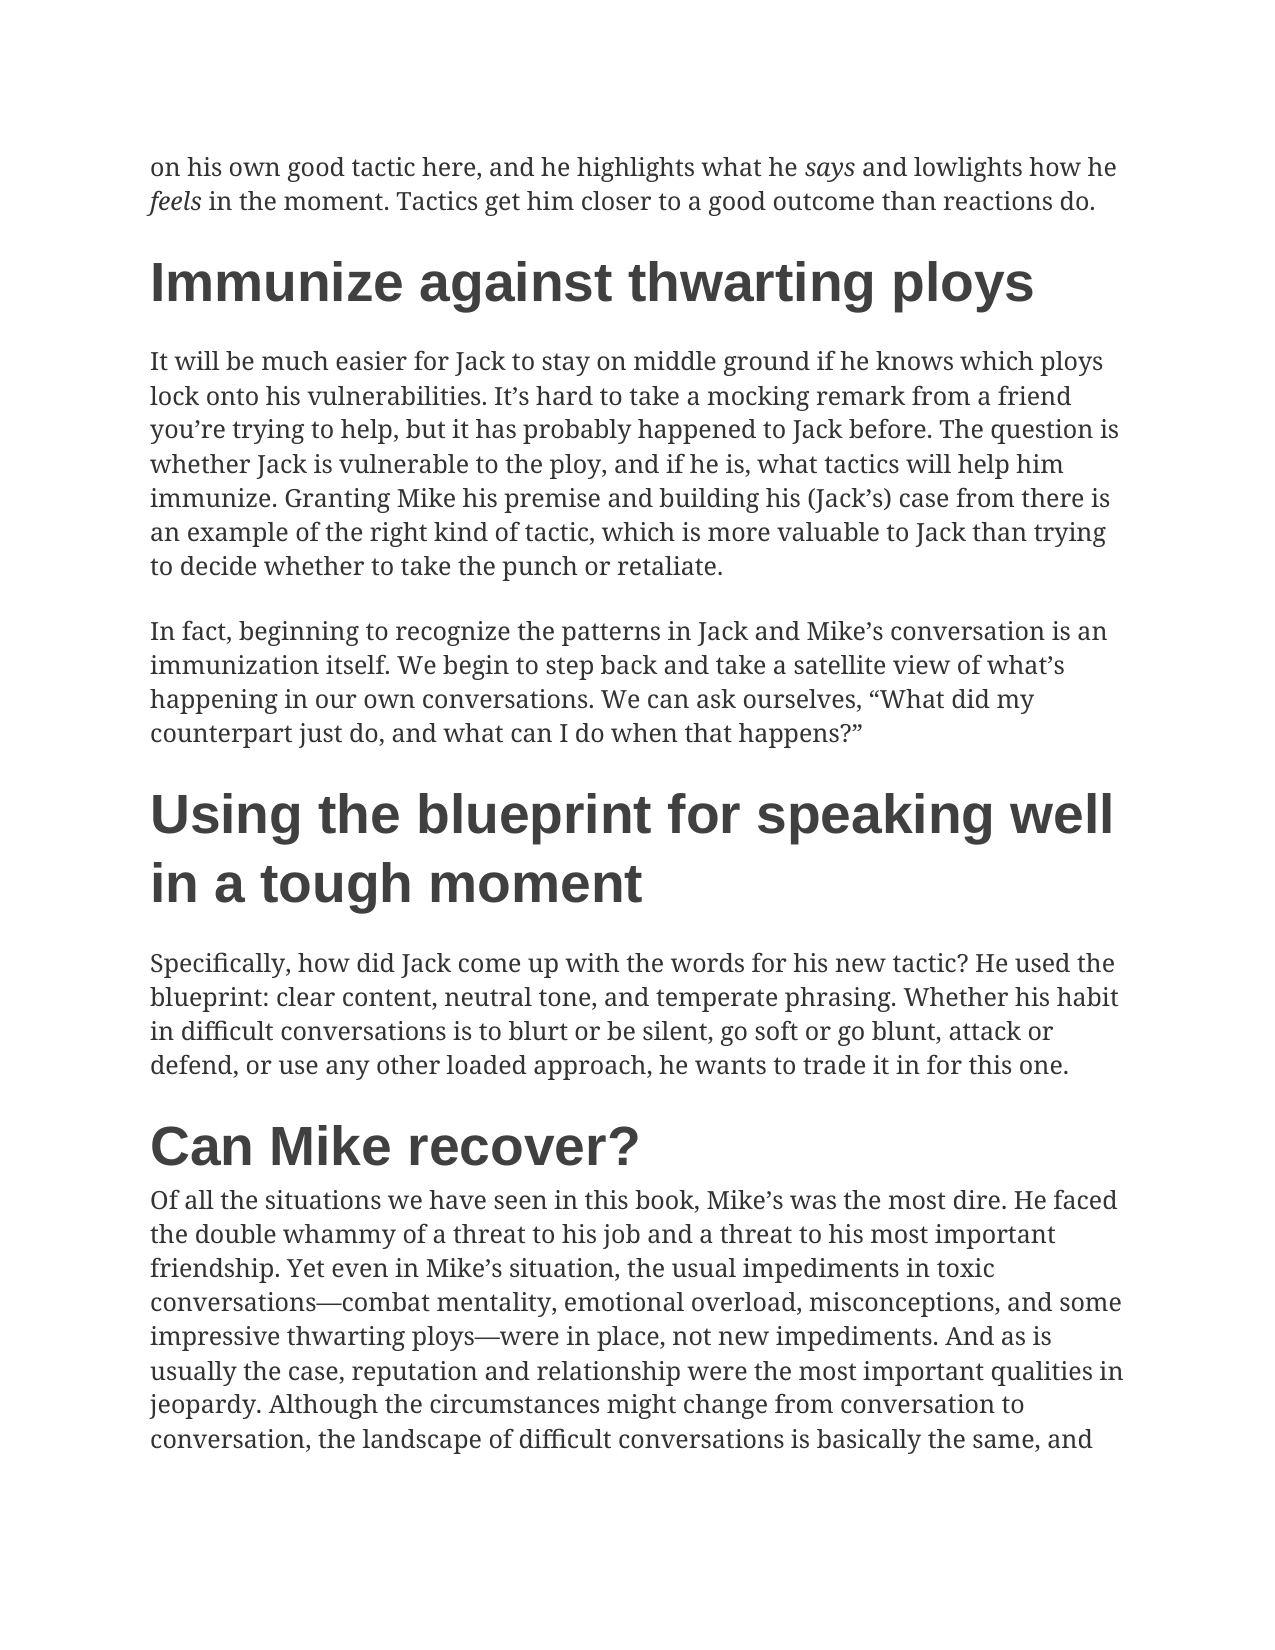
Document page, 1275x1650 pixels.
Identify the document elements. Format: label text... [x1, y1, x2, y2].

text It will be much easier for Jack to stay on middle ground if he knows which ploys lock onto his vulnerabilities. It’s hard to take a mocking remark from a friend you’re trying to help, but it has probably happened to Jack before. The question is whether Jack is vulnerable to the ploy, and if he is, what tactics will help him immunize. Granting Mike his premise and building his (Jack’s) case from there is an example of the right kind of tactic, which is more valuable to Jack than trying to decide whether to take the punch or retaliate. [150, 344, 1125, 582]
subtitle Immunize against thwarting ploys [150, 249, 1125, 313]
text Specifically, how did Jack come up with the words for his new tactic? He used the blueprint: clear content, neutral tone, and temperate phrasing. Whether his habit in difficult conversations is to blurt or be silent, go soft or go blunt, attack or defend, or use any other loaded approach, he wants to trade it in for this one. [150, 946, 1125, 1082]
text In fact, beginning to recognize the patterns in Jack and Mike’s conversation is an immunization itself. We begin to step back and take a satellite view of what’s happening in our own conversations. We can ask ourselves, “What did my counterpart just do, and what can I do when that happens?” [150, 614, 1125, 750]
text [150, 1183, 1125, 1455]
subtitle Can Mike recover? [150, 1113, 1125, 1177]
subtitle Using the blueprint for speaking well in a tough moment [150, 781, 1125, 914]
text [150, 150, 1125, 218]
